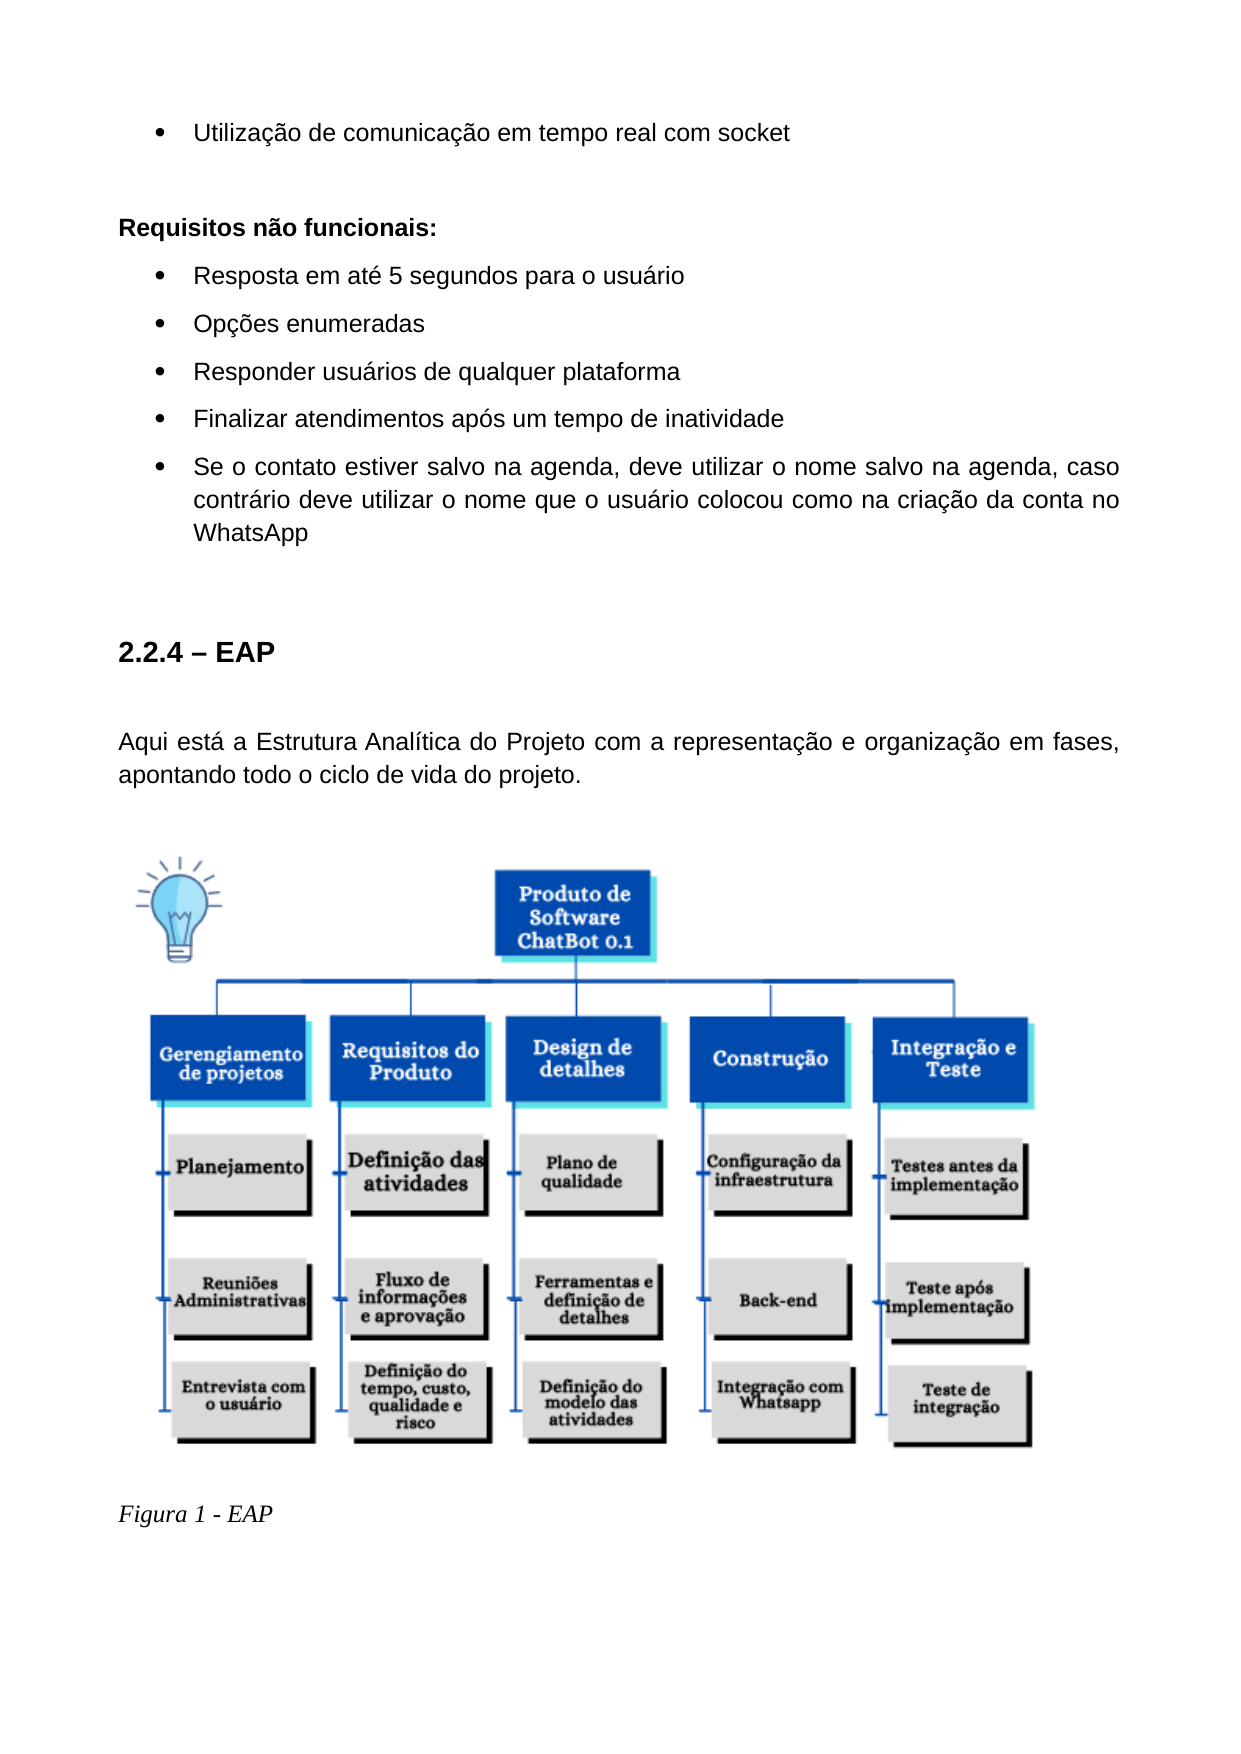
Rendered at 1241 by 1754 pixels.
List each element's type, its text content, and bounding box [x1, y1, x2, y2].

text Aqui está a Estrutura Analítica do Projeto com a representação e organização em fases, apontando todo o ciclo de vida do projeto. [118, 727, 1122, 788]
picture [118, 855, 1056, 1480]
list Utilização de comunicação em tempo real com socket [156, 118, 1122, 147]
text Figura 1 - EAP [118, 1499, 1122, 1527]
list Se o contato estiver salvo na agenda, deve utilizar o nome salvo na agenda, caso contrário deve utilizar o nome que o usuário colocou como na criação da conta no WhatsApp [156, 452, 1122, 547]
list Finalizar atendimentos após um tempo de inatividade [156, 404, 1122, 433]
list Resposta em até 5 segundos para o usuário [156, 261, 1122, 290]
text Requisitos não funcionais: [118, 213, 1122, 242]
list Opções enumeradas [156, 309, 1122, 338]
list Responder usuários de qualquer plataforma [156, 356, 1122, 385]
subtitle 2.2.4 – EAP [118, 634, 1122, 668]
